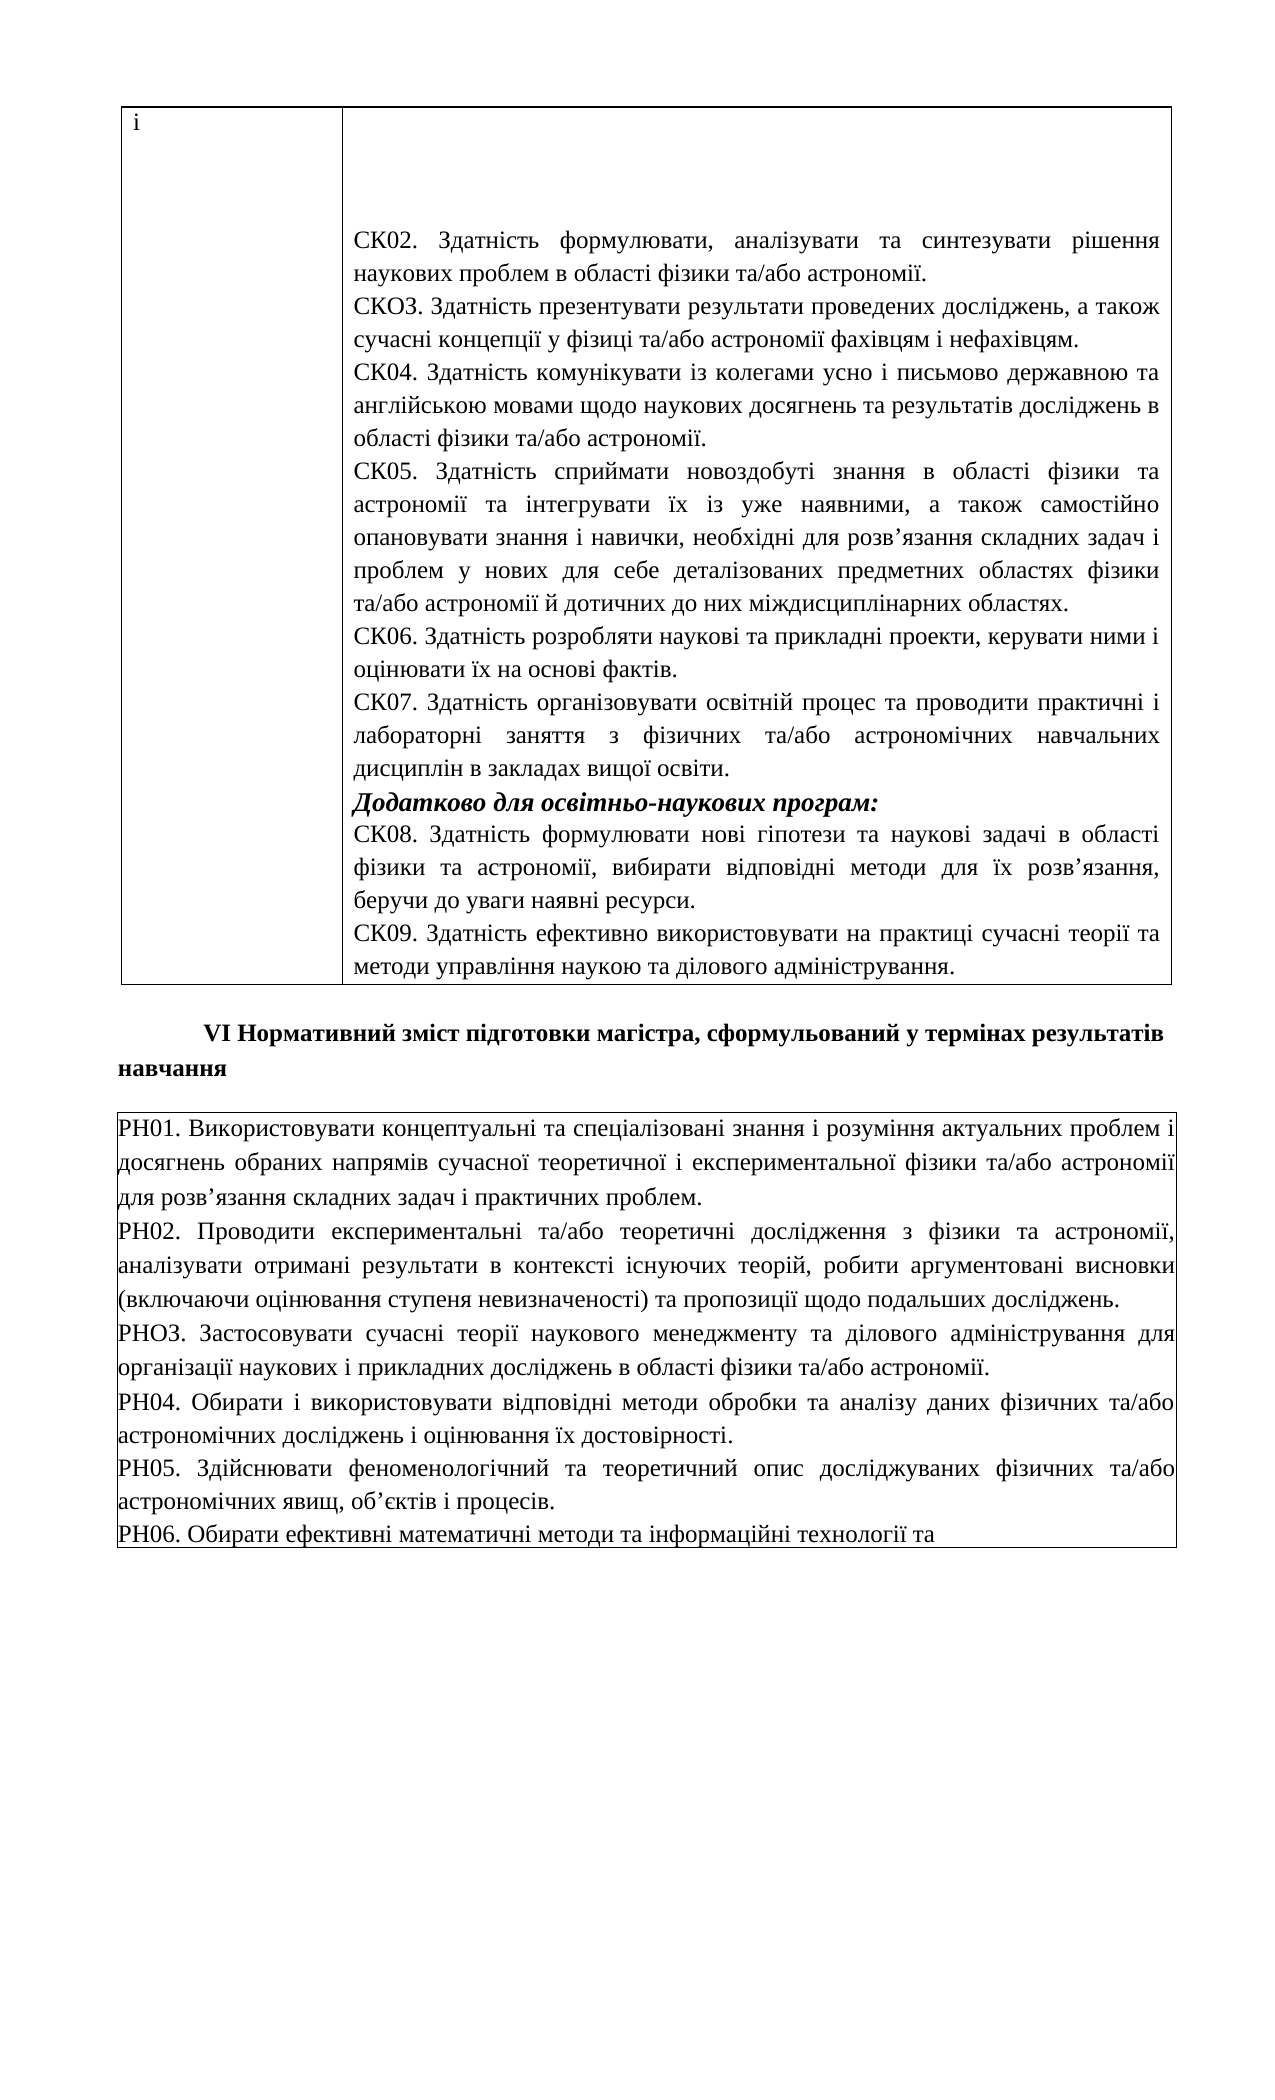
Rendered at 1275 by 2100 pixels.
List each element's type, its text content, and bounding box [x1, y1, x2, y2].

text РН01. Використовувати концептуальні та спеціалізовані знання і розуміння актуальних проблем і досягнень обраних напрямів сучасної теоретичної і експериментальної фізики та/або астрономії для розв’язання складних задач і практичних проблем. [118, 1113, 1176, 1210]
text РН02. Проводити експериментальні та/або теоретичні дослідження з фізики та астрономії, аналізувати отримані результати в контексті існуючих теорій, робити аргументовані висновки (включаючи оцінювання ступеня невизначеності) та пропозиції щодо подальших досліджень. [118, 1215, 1176, 1313]
text VI Нормативний зміст підготовки магістра, сформульований у термінах результатів навчання [118, 1018, 1176, 1082]
text РН06. Обирати ефективні математичні методи та інформаційні технології та [118, 1518, 1176, 1547]
table_header і [122, 108, 342, 984]
table_header СК02. Здатність формулювати, аналізувати та синтезувати рішення наукових проблем в області фізики та/або астрономії. СКОЗ. Здатність презентувати результати проведених досліджень, а також сучасні концепції у фізиці та/або астрономії фахівцям і нефахівцям. СК04. Здатність комунікувати із колегами усно і письмово державною та англійською мовами щодо наукових досягнень та результатів досліджень в області фізики та/або астрономії. СК05. Здатність сприймати новоздобуті знання в області фізики та астрономії та інтегрувати їх із уже наявними, а також самостійно опановувати знання і навички, необхідні для розв’язання складних задач і проблем у нових для себе деталізованих предметних областях фізики та/або астрономії й дотичних до них міждисциплінарних областях. СК06. Здатність розробляти наукові та прикладні проекти, керувати ними і оцінювати їх на основі фактів. СК07. Здатність організовувати освітній процес та проводити практичні і лабораторні заняття з фізичних та/або астрономічних навчальних дисциплін в закладах вищої освіти. Додатково для освітньо-наукових програм: СК08. Здатність формулювати нові гіпотези та наукові задачі в області фізики та астрономії, вибирати відповідні методи для їх розв’язання, беручи до уваги наявні ресурси. СК09. Здатність ефективно використовувати на практиці сучасні теорії та методи управління наукою та ділового адміністрування. [343, 108, 1171, 984]
text РН05. Здійснювати феноменологічний та теоретичний опис досліджуваних фізичних та/або астрономічних явищ, об’єктів і процесів. [118, 1452, 1176, 1514]
text РНОЗ. Застосовувати сучасні теорії наукового менеджменту та ділового адміністрування для організації наукових і прикладних досліджень в області фізики та/або астрономії. [118, 1317, 1176, 1381]
text РН04. Обирати і використовувати відповідні методи обробки та аналізу даних фізичних та/або астрономічних досліджень і оцінювання їх достовірності. [118, 1386, 1176, 1448]
